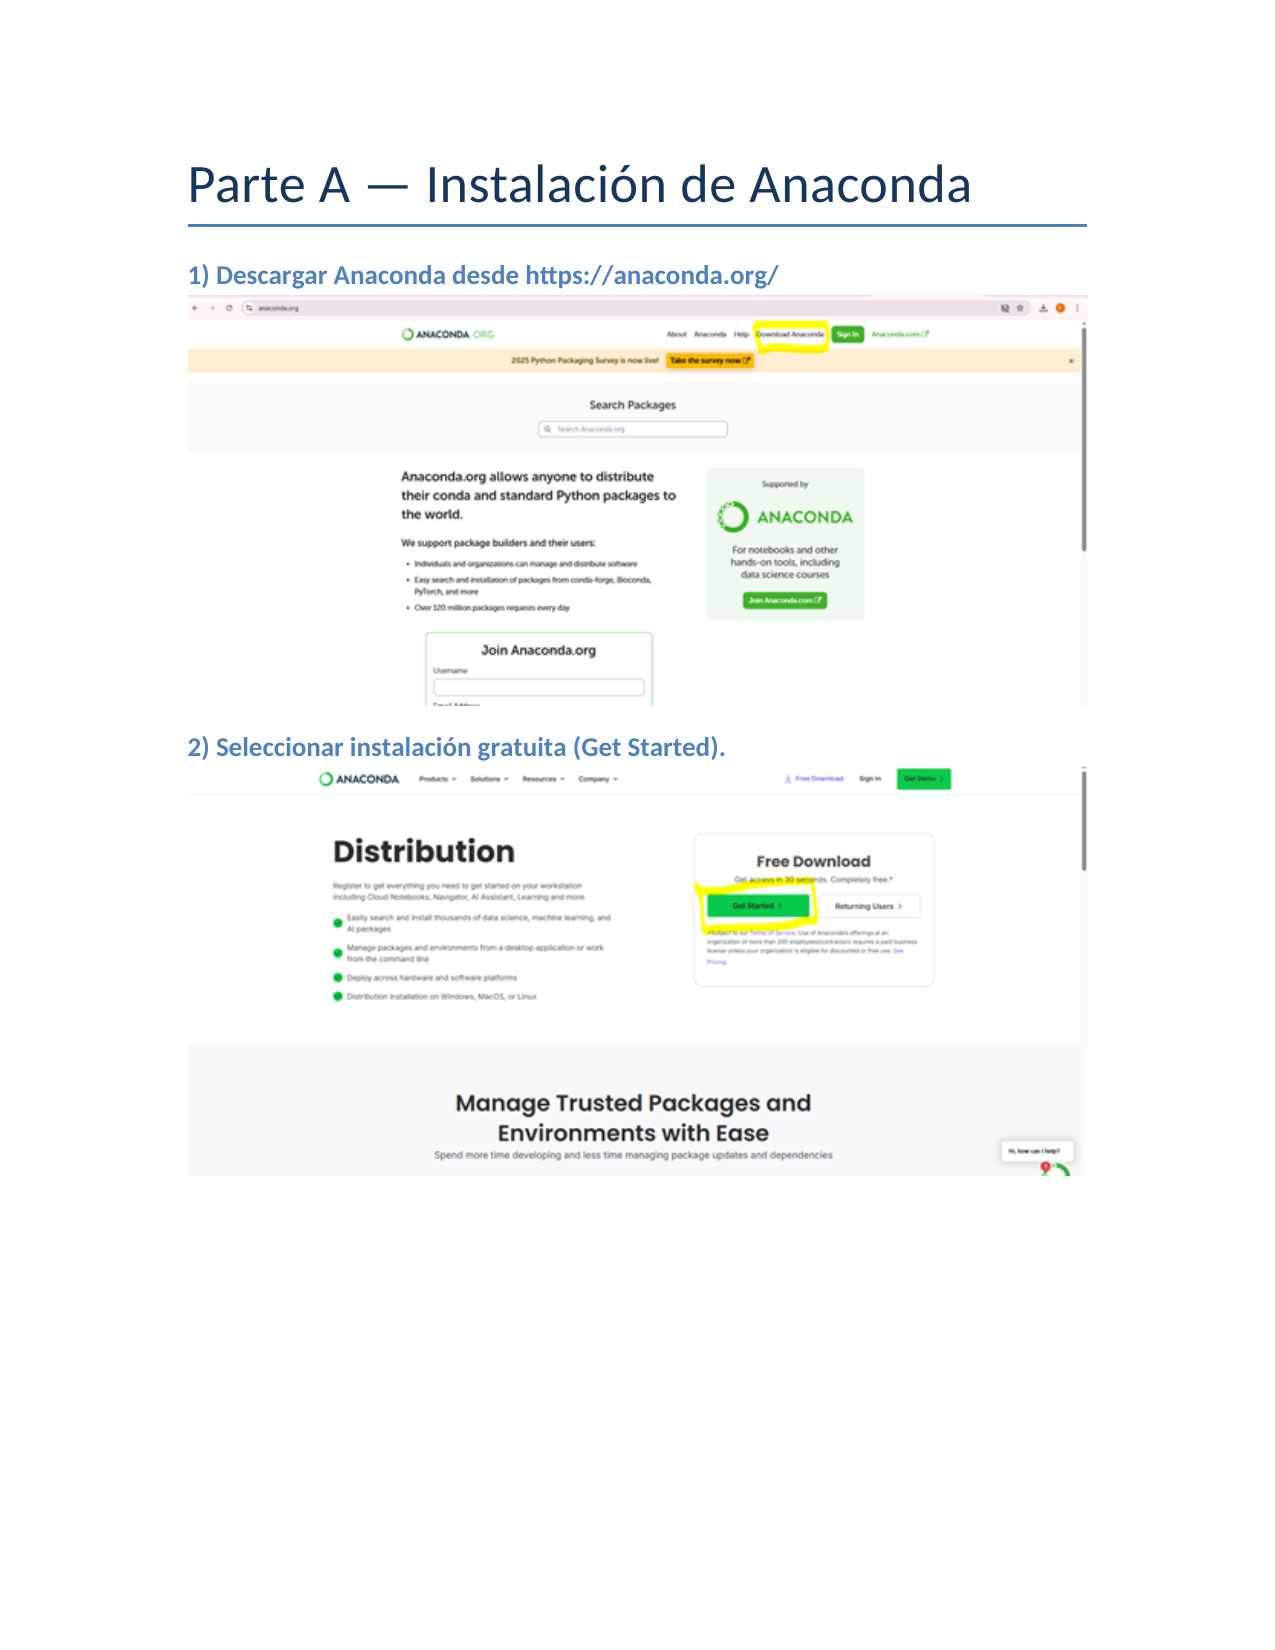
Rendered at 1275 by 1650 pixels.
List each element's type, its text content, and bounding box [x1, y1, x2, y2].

title Parte A — Instalación de Anaconda [187, 150, 1087, 227]
picture [187, 767, 1088, 1176]
picture [187, 295, 1088, 706]
subtitle 1) Descargar Anaconda desde https://anaconda.org/ [187, 258, 1087, 291]
subtitle 2) Seleccionar instalación gratuita (Get Started). [187, 730, 1087, 763]
